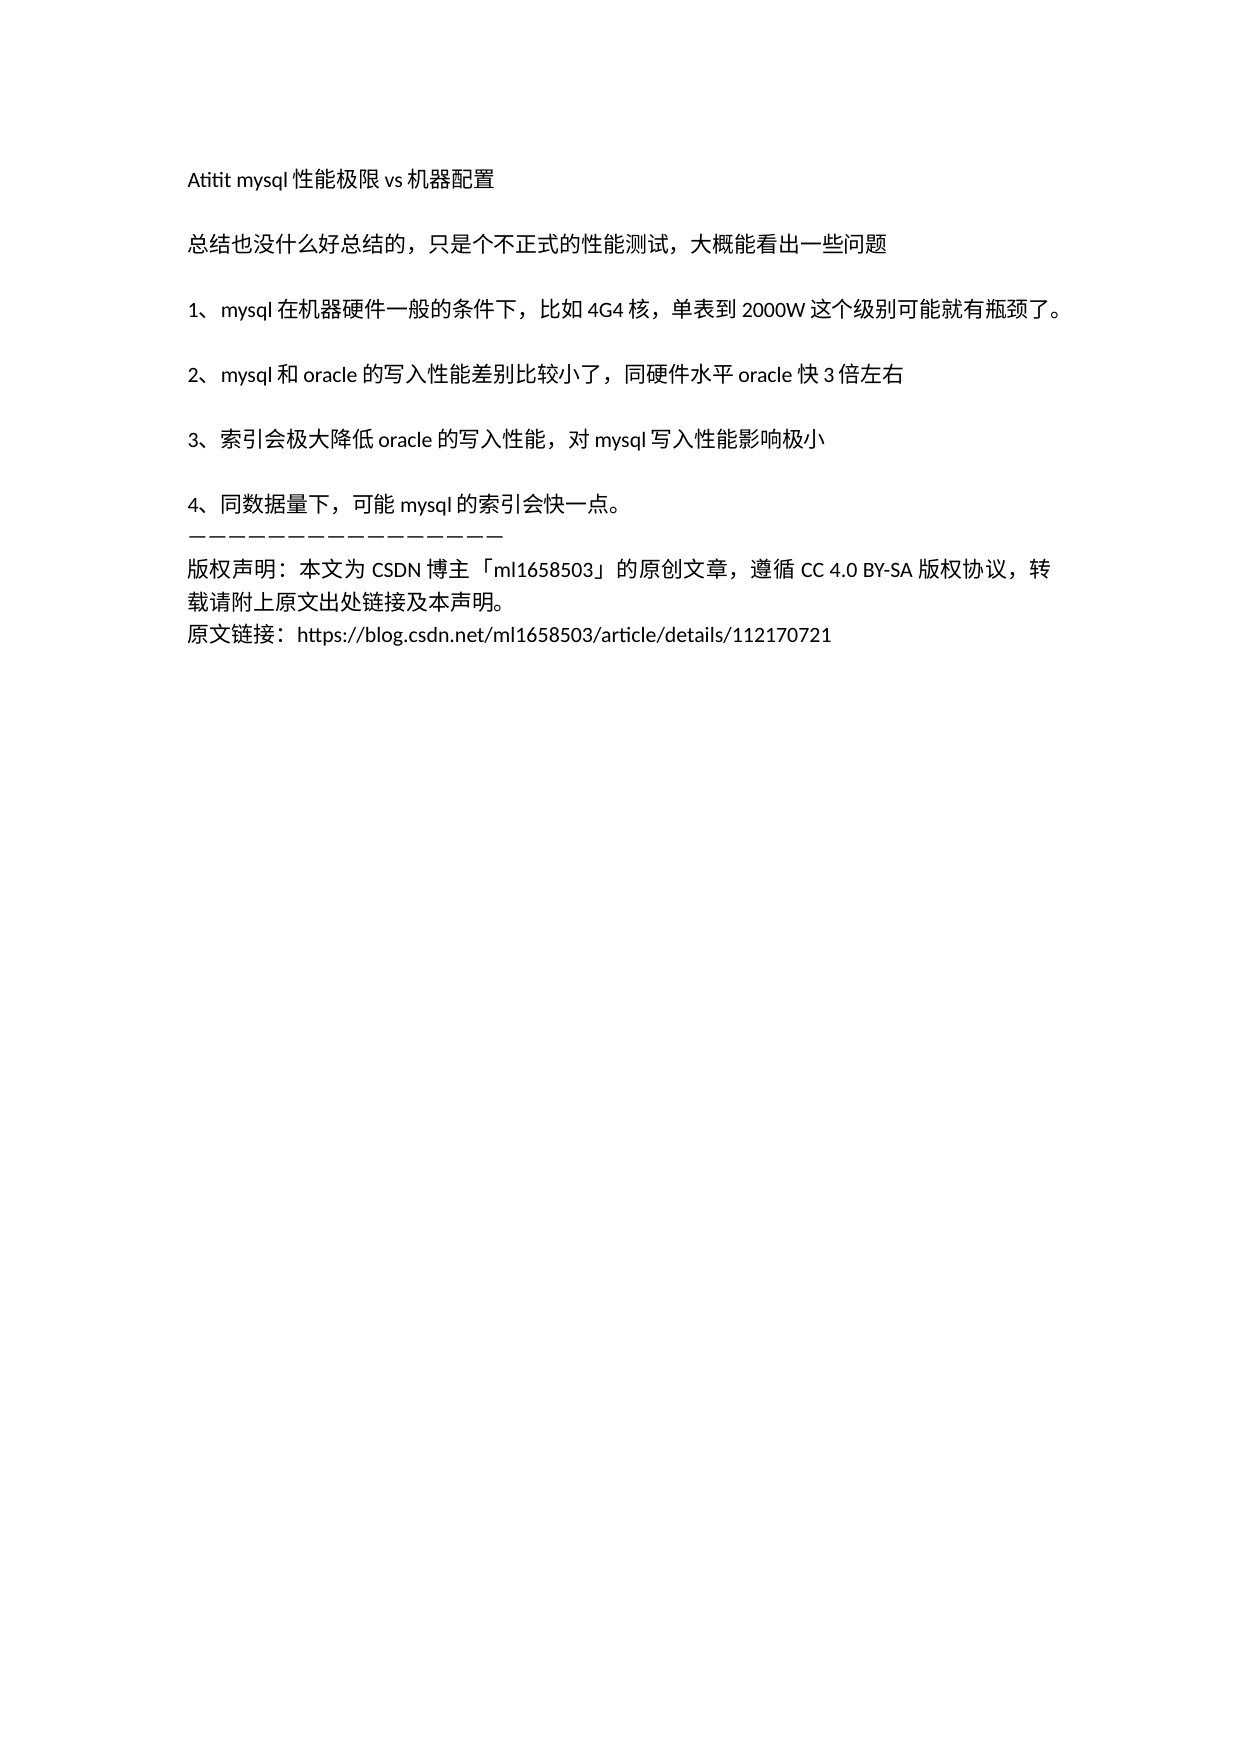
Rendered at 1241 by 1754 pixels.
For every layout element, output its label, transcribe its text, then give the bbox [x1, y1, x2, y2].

text 总结也没什么好总结的，只是个不正式的性能测试，大概能看出一些问题 [187, 227, 1053, 259]
text 3、索引会极大降低oracle的写入性能，对mysql写入性能影响极小 [187, 422, 1053, 454]
text 4、同数据量下，可能mysql的索引会快一点。 [187, 487, 1053, 519]
text 原文链接：https://blog.csdn.net/ml1658503/article/details/112170721 [187, 617, 1053, 649]
text 版权声明：本文为CSDN博主「ml1658503」的原创文章，遵循CC 4.0 BY-SA版权协议，转载请附上原文出处链接及本声明。 [187, 552, 1053, 617]
text 2、mysql和oracle的写入性能差别比较小了，同硬件水平oracle快3倍左右 [187, 357, 1053, 389]
text Atitit mysql性能极限vs 机器配置 [187, 162, 1053, 194]
text 1、mysql在机器硬件一般的条件下，比如4G4核，单表到2000W这个级别可能就有瓶颈了。 [187, 292, 1053, 324]
text ———————————————— [187, 519, 1053, 552]
